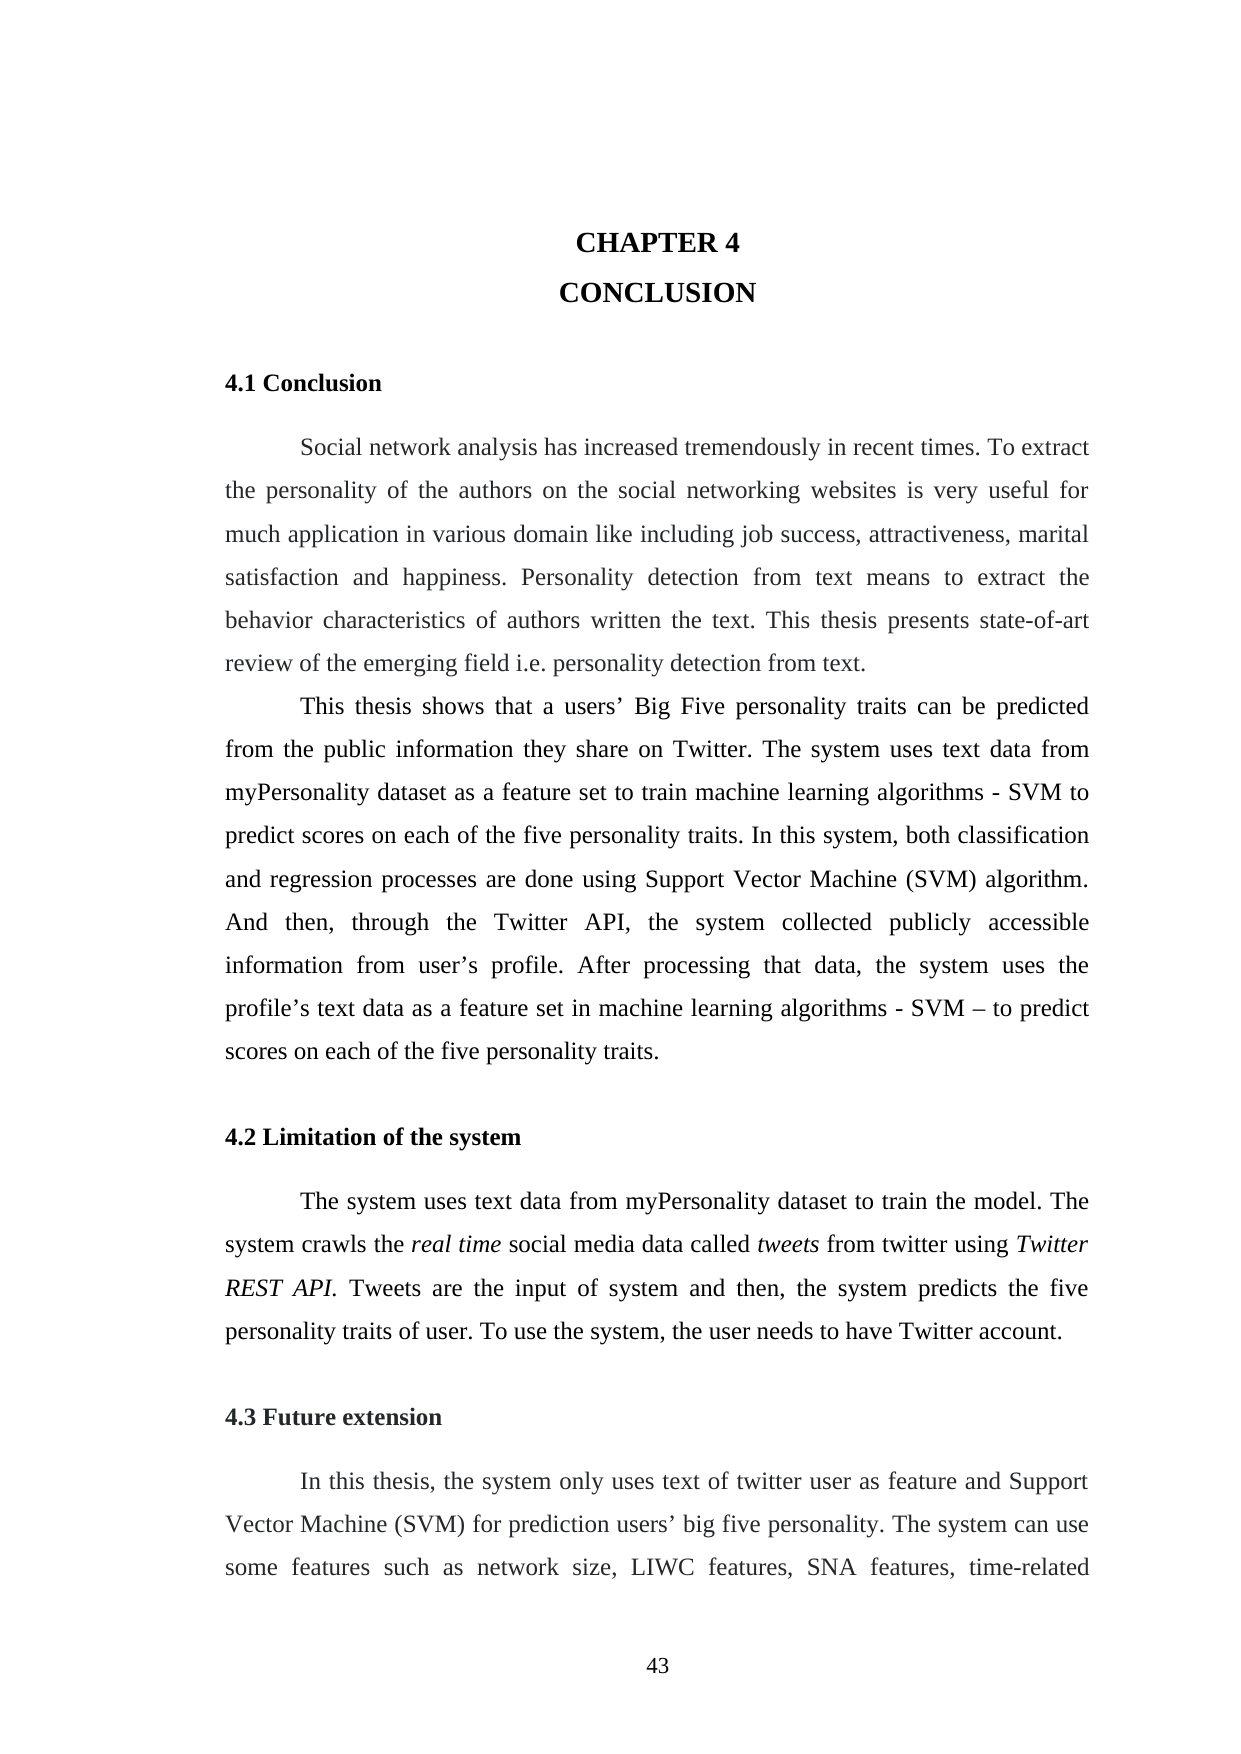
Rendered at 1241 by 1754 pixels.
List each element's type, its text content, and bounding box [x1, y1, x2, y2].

list Limitation of the system [225, 1122, 1090, 1151]
text This thesis shows that a users’ Big Five personality traits can be predicted from the public information they share on Twitter. The system uses text data from myPersonality dataset as a feature set to train machine learning algorithms - SVM to predict scores on each of the five personality traits. In this system, both classification and regression processes are done using Support Vector Machine (SVM) algorithm. And then, through the Twitter API, the system collected publicly accessible information from user’s profile. After processing that data, the system uses the profile’s text data as a feature set in machine learning algorithms - SVM – to predict scores on each of the five personality traits. [225, 691, 1090, 1065]
text The system uses text data from myPersonality dataset to train the model. The system crawls the real time social media data called tweets from twitter using Twitter REST API. Tweets are the input of system and then, the system predicts the five personality traits of user. To use the system, the user needs to have Twitter account. [225, 1186, 1090, 1344]
text Social network analysis has increased tremendously in recent times. To extract the personality of the authors on the social networking websites is very useful for much application in various domain like including job success, attractiveness, marital satisfaction and happiness. Personality detection from text means to extract the behavior characteristics of authors written the text. This thesis presents state-of-art review of the emerging field i.e. personality detection from text. [225, 432, 1090, 677]
list Future extension [225, 1402, 1090, 1431]
text CHAPTER 4 [225, 225, 1090, 258]
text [225, 1466, 1090, 1581]
list Conclusion [225, 368, 1090, 397]
text CONCLUSION [225, 275, 1090, 308]
